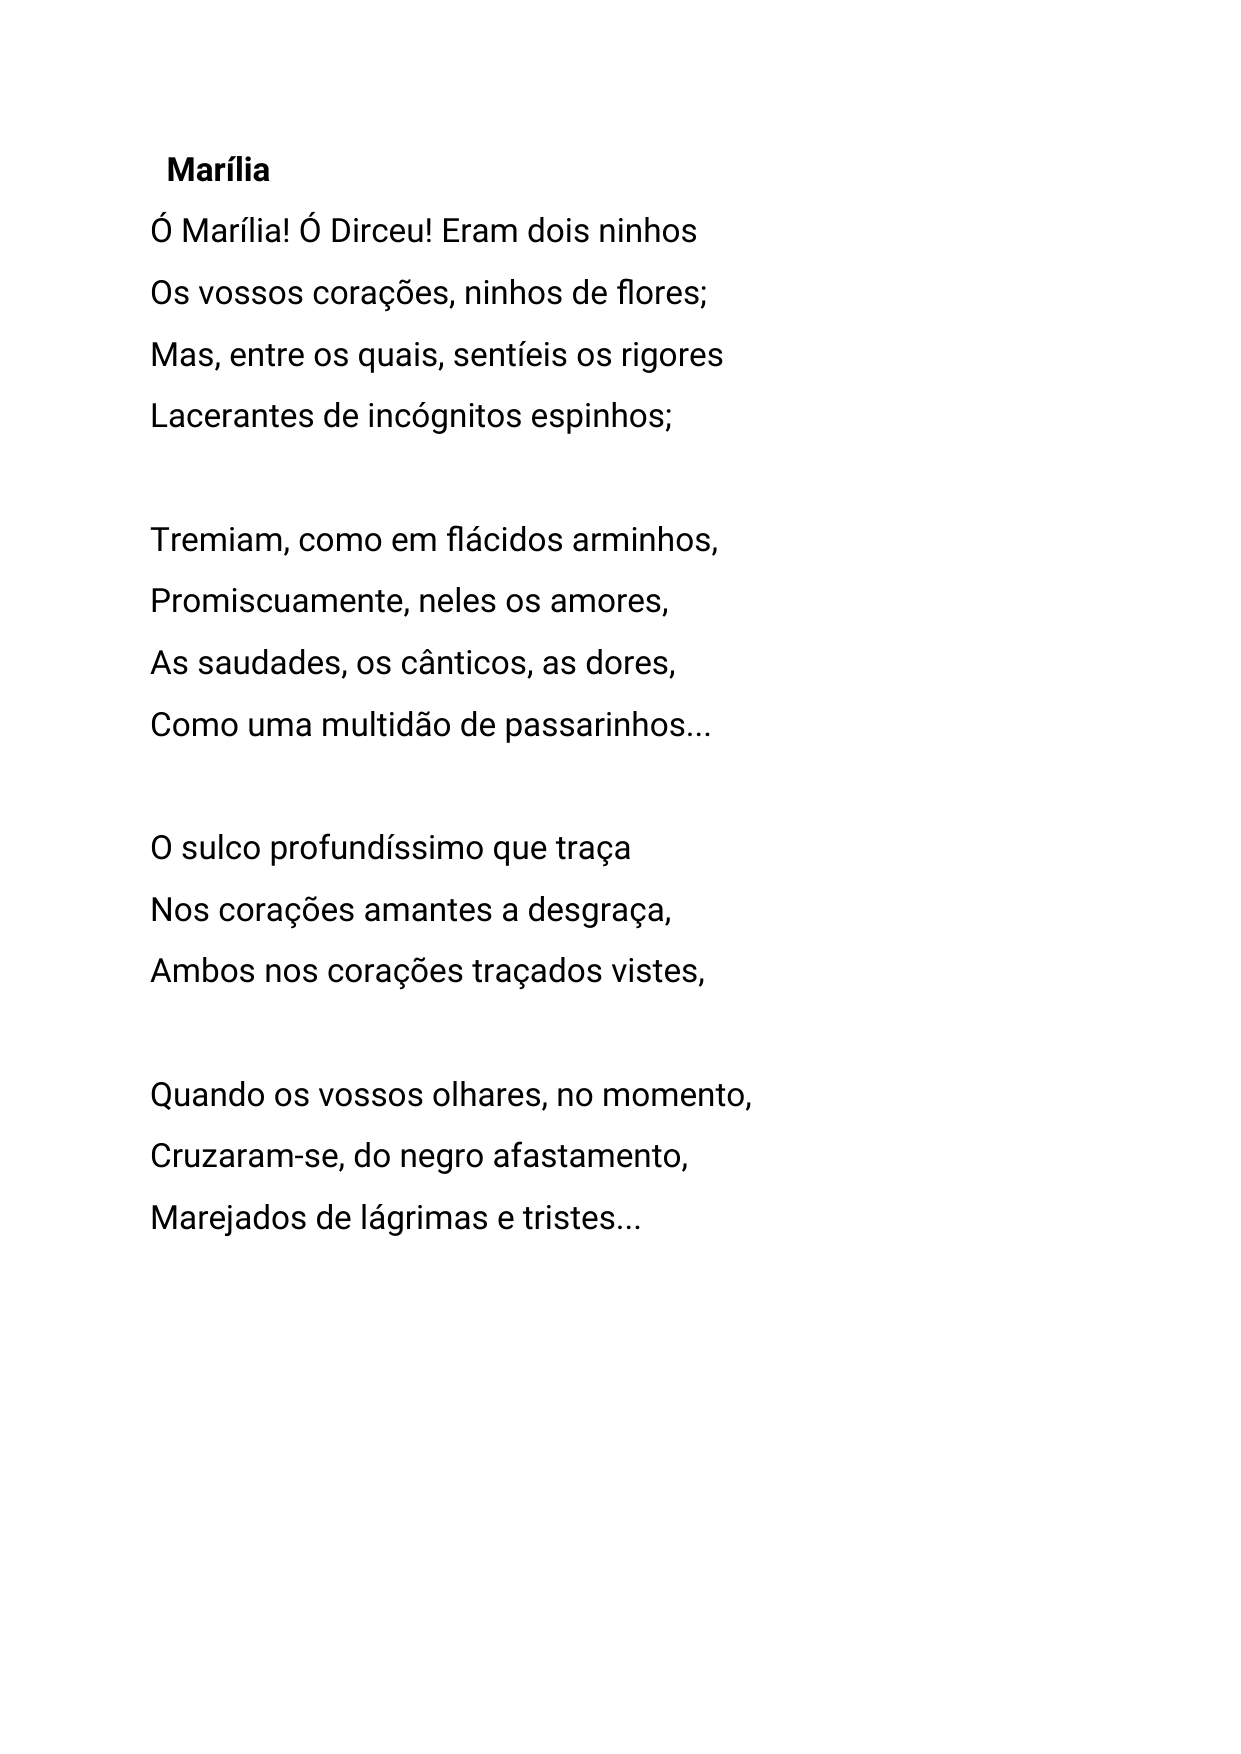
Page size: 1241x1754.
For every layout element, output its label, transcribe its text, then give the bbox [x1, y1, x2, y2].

text Os vossos corações, ninhos de flores; [150, 273, 1090, 312]
text Nos corações amantes a desgraça, [150, 890, 1090, 929]
text Cruzaram-se, do negro afastamento, [150, 1137, 1090, 1176]
text Promiscuamente, neles os amores, [150, 582, 1090, 621]
text Marília [150, 150, 1090, 189]
text Tremiam, como em flácidos arminhos, [150, 520, 1090, 559]
text Mas, entre os quais, sentíeis os rigores [150, 335, 1090, 374]
text Ó Marília! Ó Dirceu! Eram dois ninhos [150, 212, 1090, 251]
text As saudades, os cânticos, as dores, [150, 643, 1090, 682]
text Ambos nos corações traçados vistes, [150, 952, 1090, 991]
text Como uma multidão de passarinhos... [150, 705, 1090, 744]
text Quando os vossos olhares, no momento, [150, 1075, 1090, 1114]
text Marejados de lágrimas e tristes... [150, 1198, 1090, 1237]
text Lacerantes de incógnitos espinhos; [150, 397, 1090, 436]
text O sulco profundíssimo que traça [150, 828, 1090, 867]
